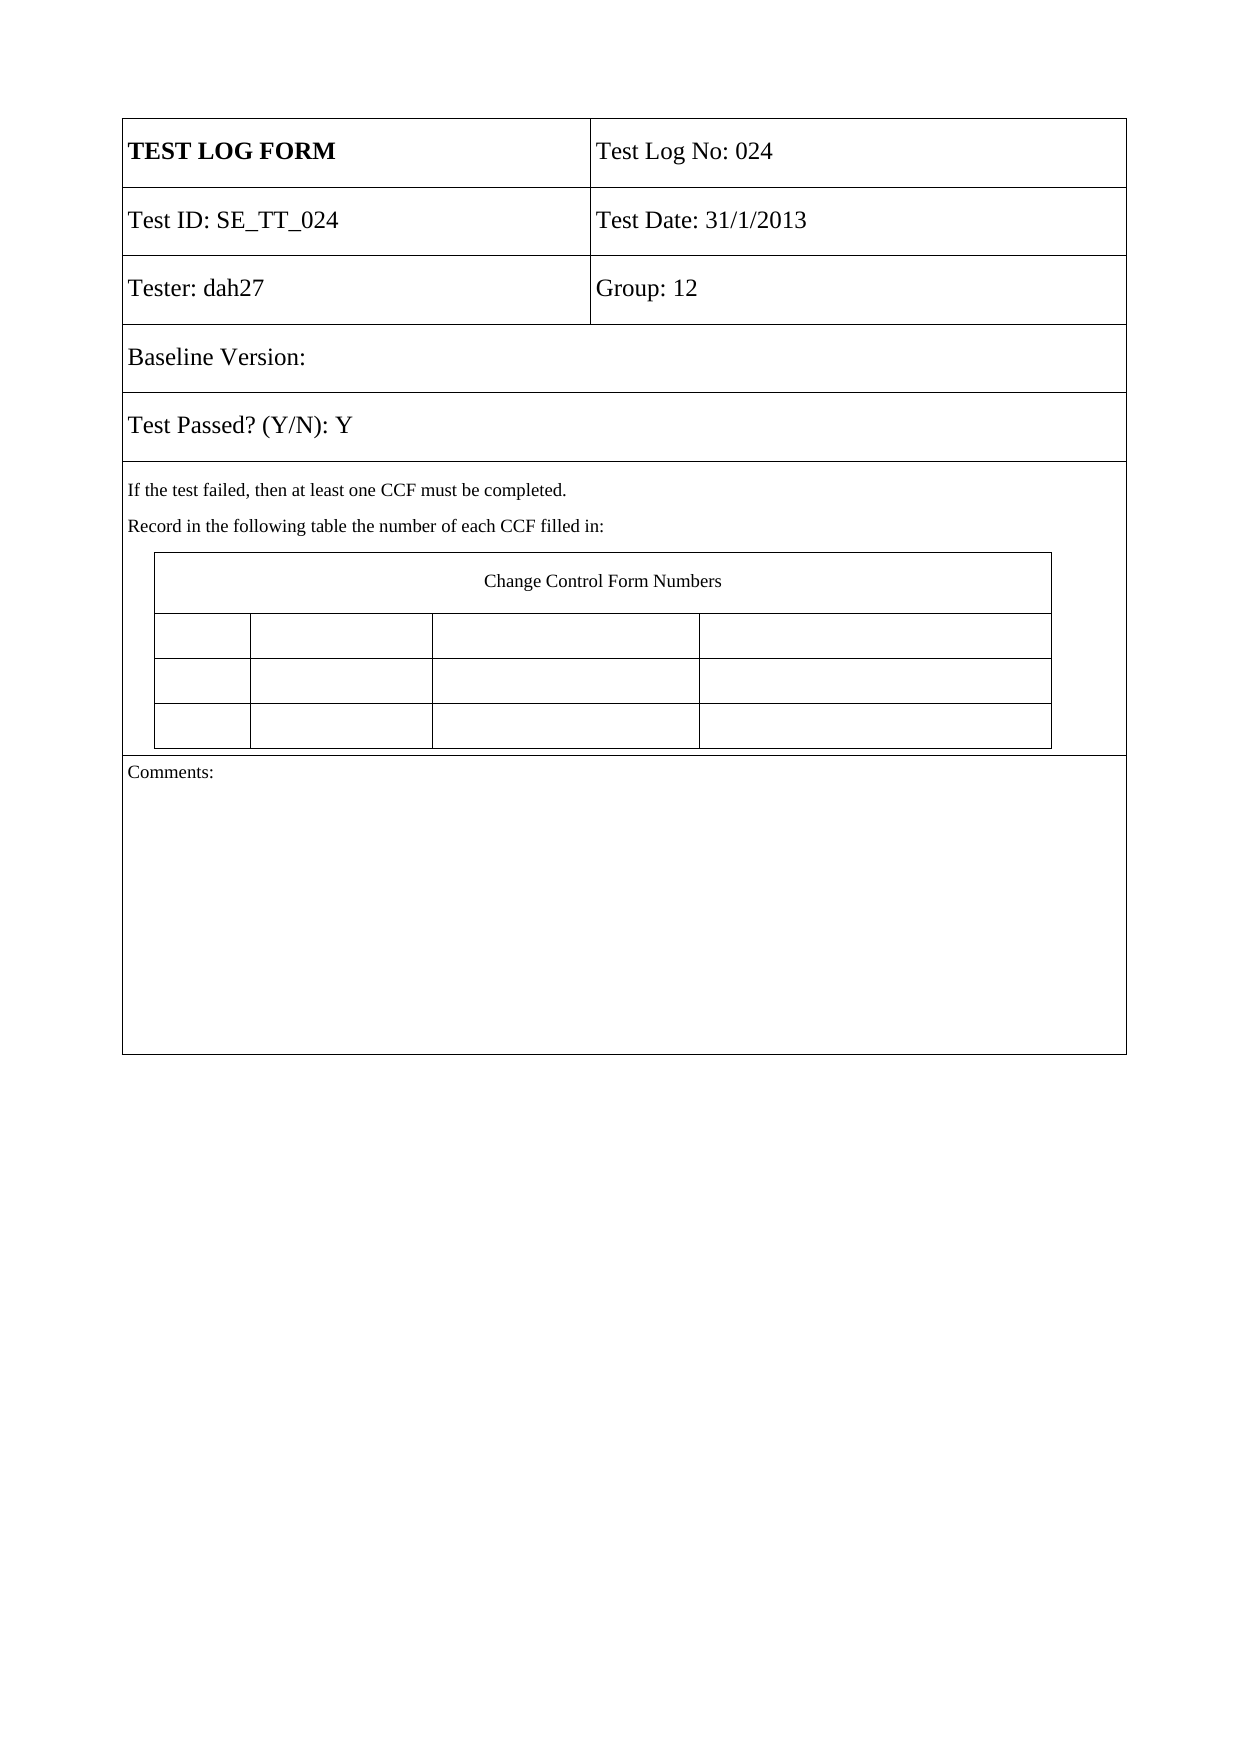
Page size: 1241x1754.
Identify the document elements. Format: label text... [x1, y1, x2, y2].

table_cell Test Date: 31/1/2013 [591, 188, 1126, 255]
table_header TEST LOG FORM [123, 119, 590, 187]
table_cell Baseline Version: [123, 325, 1126, 392]
table_cell Test ID: SE_TT_024 [123, 188, 590, 255]
table_header Test Log No: 024 [591, 119, 1126, 187]
table_cell If the test failed, then at least one CCF must be completed. Record in the following table the number of each CCF filled in: [123, 462, 1126, 755]
table_cell Test Passed? (Y/N): Y [123, 393, 1126, 461]
table_cell Tester: dah27 [123, 256, 590, 324]
table_cell Group: 12 [591, 256, 1126, 324]
table_cell Comments: [123, 756, 1126, 1054]
